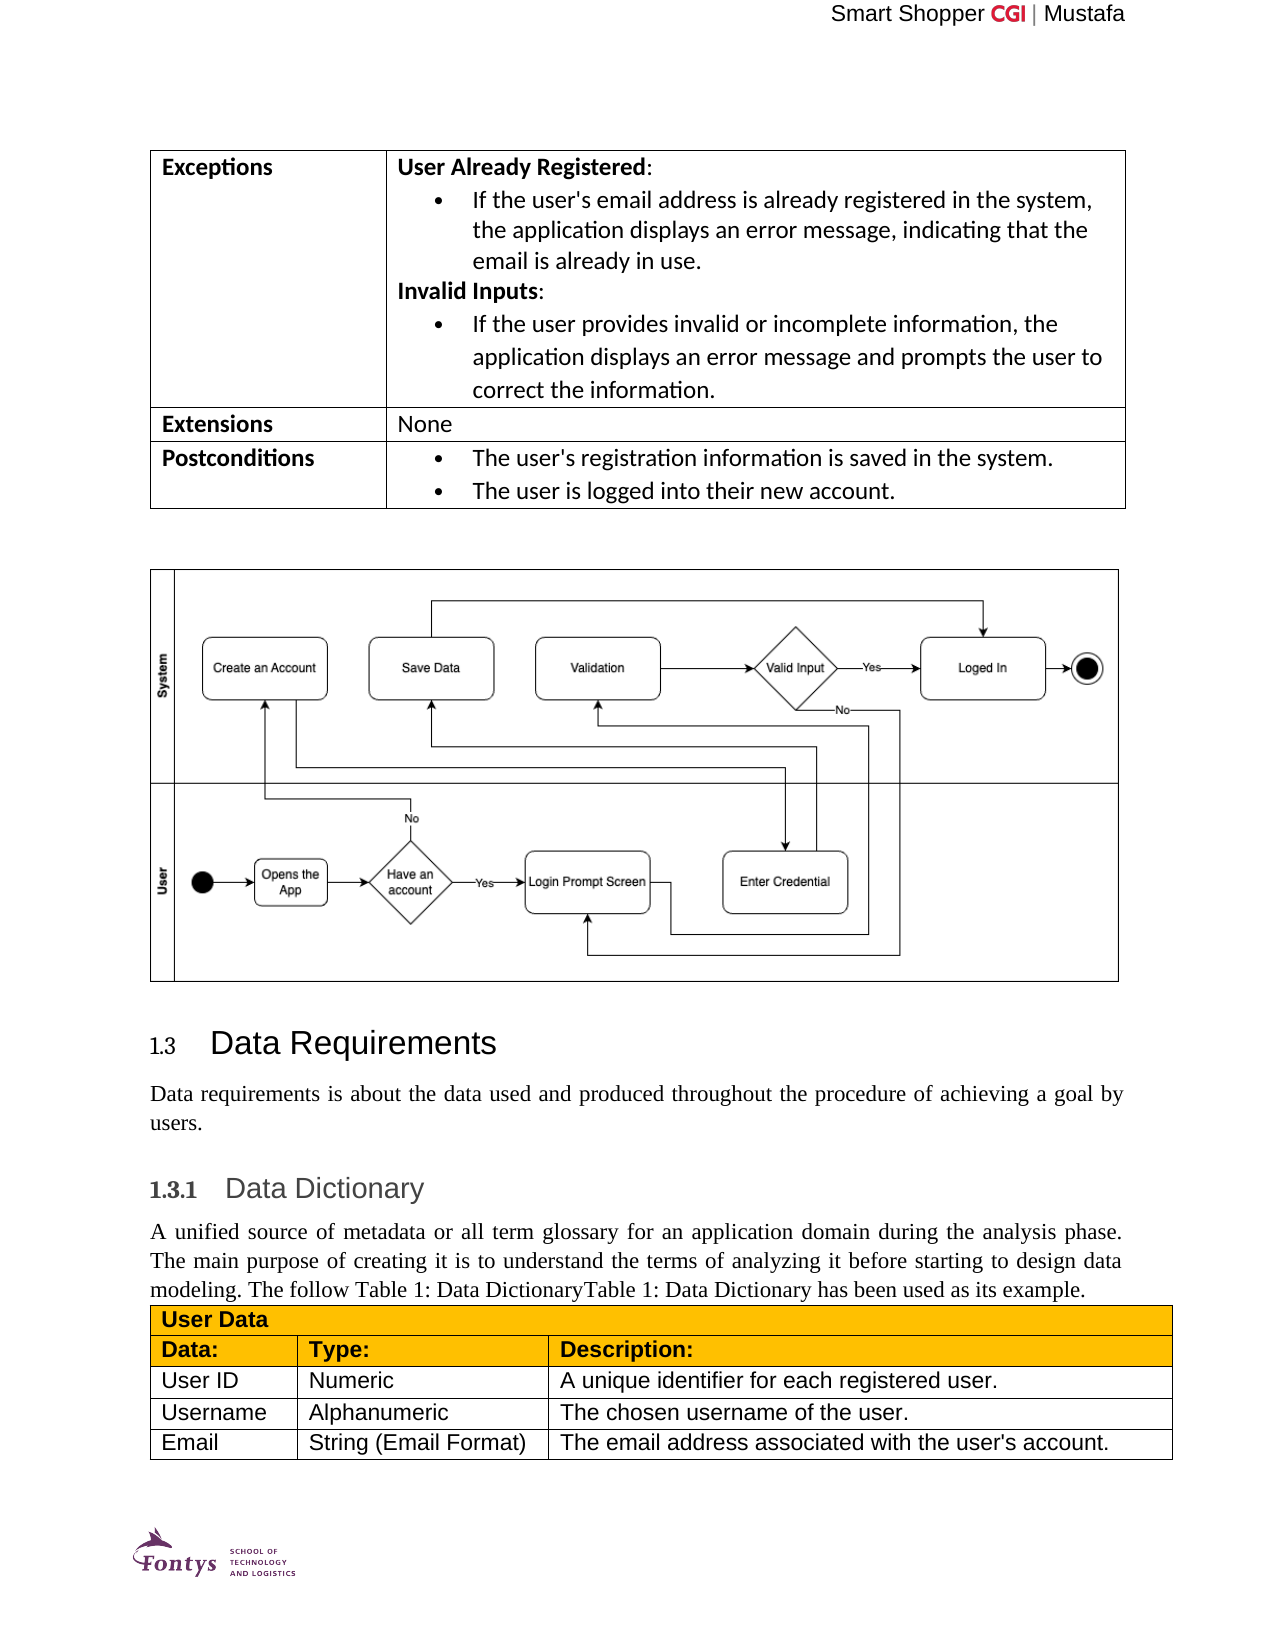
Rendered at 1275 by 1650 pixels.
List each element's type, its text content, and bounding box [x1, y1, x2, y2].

text A unified source of metadata or all term glossary for an application domain during the analysis phase. The main purpose of creating it is to understand the terms of analyzing it before starting to design data modeling. The follow Table 1: Data DictionaryTable 1: Data Dictionary has been used as its example. [150, 1218, 1125, 1302]
table_cell Email [151, 1430, 297, 1459]
table_cell The chosen username of the user. [549, 1399, 1172, 1428]
picture [991, 5, 1025, 22]
table_cell Description: [549, 1336, 1172, 1366]
table_cell The user's registration information is saved in the system. The user is logged into their new account. [387, 442, 1125, 508]
table_cell Type: [298, 1336, 548, 1366]
picture [128, 1520, 300, 1582]
table_cell Extensions [151, 408, 386, 441]
table_cell Alphanumeric [298, 1399, 548, 1428]
table_cell None [387, 408, 1125, 441]
table_cell Username [151, 1399, 297, 1428]
table_cell User Already Registered: If the user's email address is already registered in the system, the application displays an error message, indicating that the email is already in use. Invalid Inputs: If the user provides invalid or incomplete information, the application displays an error message and prompts the user to correct the information. [387, 151, 1125, 407]
table_header User Data [151, 1306, 1172, 1335]
table_cell Exceptions [151, 151, 386, 407]
table_cell Data: [151, 1336, 297, 1366]
table_cell User ID [151, 1367, 297, 1398]
table_cell A unique identifier for each registered user. [549, 1367, 1172, 1398]
subtitle Data Requirements [150, 1023, 1125, 1061]
subtitle Data Dictionary [150, 1171, 1125, 1204]
table_cell Postconditions [151, 442, 386, 508]
text Data requirements is about the data used and produced throughout the procedure of achieving a goal by users. [150, 1080, 1125, 1135]
picture [150, 569, 1119, 982]
table_cell String (Email Format) [298, 1430, 548, 1459]
table_cell Numeric [298, 1367, 548, 1398]
table_cell The email address associated with the user's account. [549, 1430, 1172, 1459]
